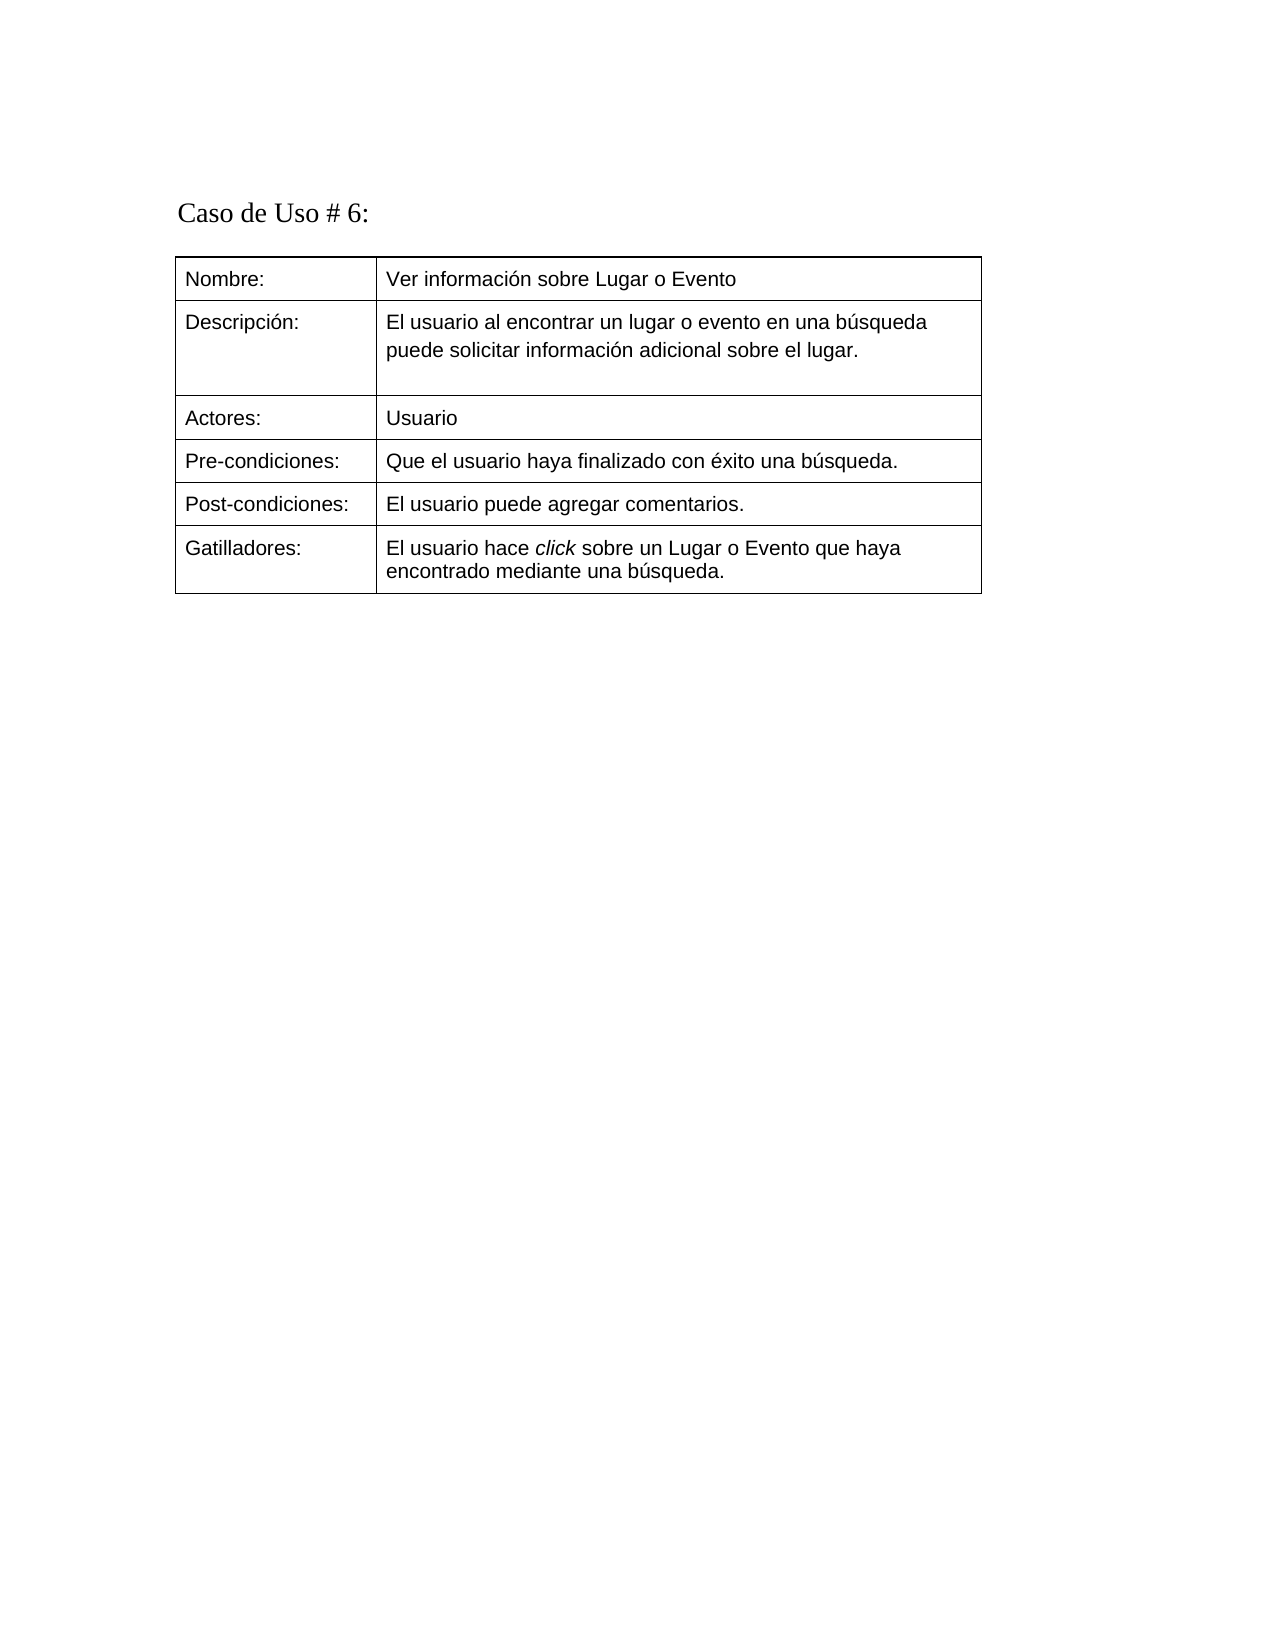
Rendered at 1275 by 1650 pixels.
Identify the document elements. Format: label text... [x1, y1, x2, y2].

table_cell Descripción: [176, 301, 376, 395]
table_cell Gatilladores: [176, 526, 376, 592]
table_header Ver información sobre Lugar o Evento [377, 258, 981, 300]
table_cell Post-condiciones: [176, 483, 376, 525]
table_cell El usuario hace click sobre un Lugar o Evento que haya encontrado mediante una búsqueda. [377, 526, 981, 592]
table_cell El usuario al encontrar un lugar o evento en una búsqueda puede solicitar información adicional sobre el lugar. [377, 301, 981, 395]
table_cell El usuario puede agregar comentarios. [377, 483, 981, 525]
text Caso de Uso # 6: [177, 196, 1098, 256]
table_cell Usuario [377, 396, 981, 438]
table_cell Que el usuario haya finalizado con éxito una búsqueda. [377, 440, 981, 482]
table_cell Actores: [176, 396, 376, 438]
table_cell Pre-condiciones: [176, 440, 376, 482]
table_header Nombre: [176, 258, 376, 300]
